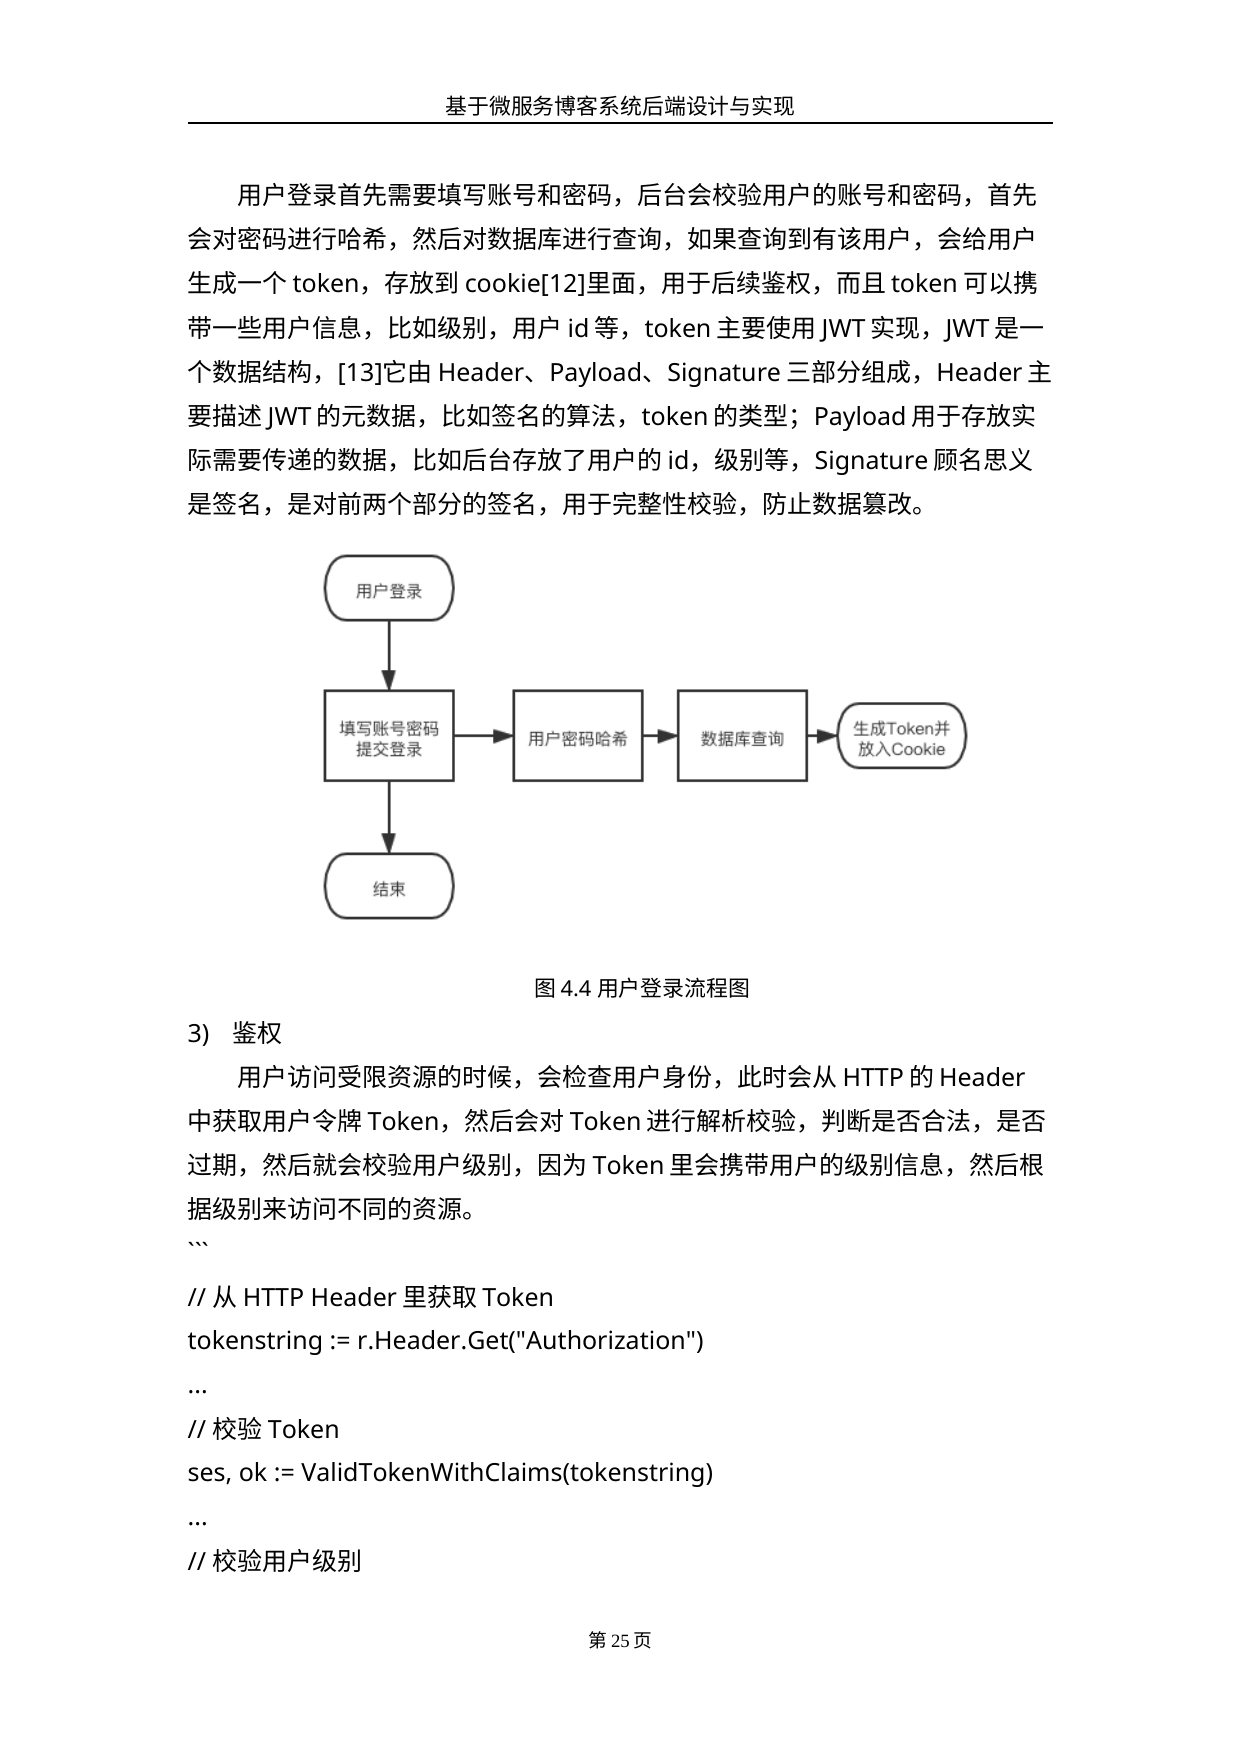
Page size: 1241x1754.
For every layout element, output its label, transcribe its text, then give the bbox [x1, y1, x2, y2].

list ... [187, 1494, 1053, 1538]
list 图4.4 用户登录流程图 [187, 965, 1053, 1009]
list // 校验Token [187, 1406, 1053, 1450]
list ... [187, 1362, 1053, 1406]
list 用户登录首先需要填写账号和密码，后台会校验用户的账号和密码，首先会对密码进行哈希，然后对数据库进行查询，如果查询到有该用户，会给用户生成一个token，存放到cookie[12]里面，用于后续鉴权，而且token可以携带一些用户信息，比如级别，用户id等，token主要使用JWT实现，JWT是一个数据结构，[13]它由Header、Payload、Signature三部分组成，Header主要描述JWT的元数据，比如签名的算法，token的类型；Payload用于存放实际需要传递的数据，比如后台存放了用户的id，级别等，Signature顾名思义是签名，是对前两个部分的签名，用于完整性校验，防止数据篡改。 [187, 172, 1053, 524]
list 鉴权 [187, 1009, 1053, 1053]
list tokenstring := r.Header.Get("Authorization") [187, 1318, 1053, 1362]
list // 从HTTP Header里获取Token [187, 1273, 1053, 1318]
list ses, ok := ValidTokenWithClaims(tokenstring) [187, 1450, 1053, 1494]
picture [293, 524, 997, 949]
list // 校验用户级别 [187, 1538, 1053, 1582]
list ``` [187, 1229, 1053, 1273]
list 用户访问受限资源的时候，会检查用户身份，此时会从HTTP的Header中获取用户令牌Token，然后会对Token进行解析校验，判断是否合法，是否过期，然后就会校验用户级别，因为Token里会携带用户的级别信息，然后根据级别来访问不同的资源。 [187, 1053, 1053, 1229]
